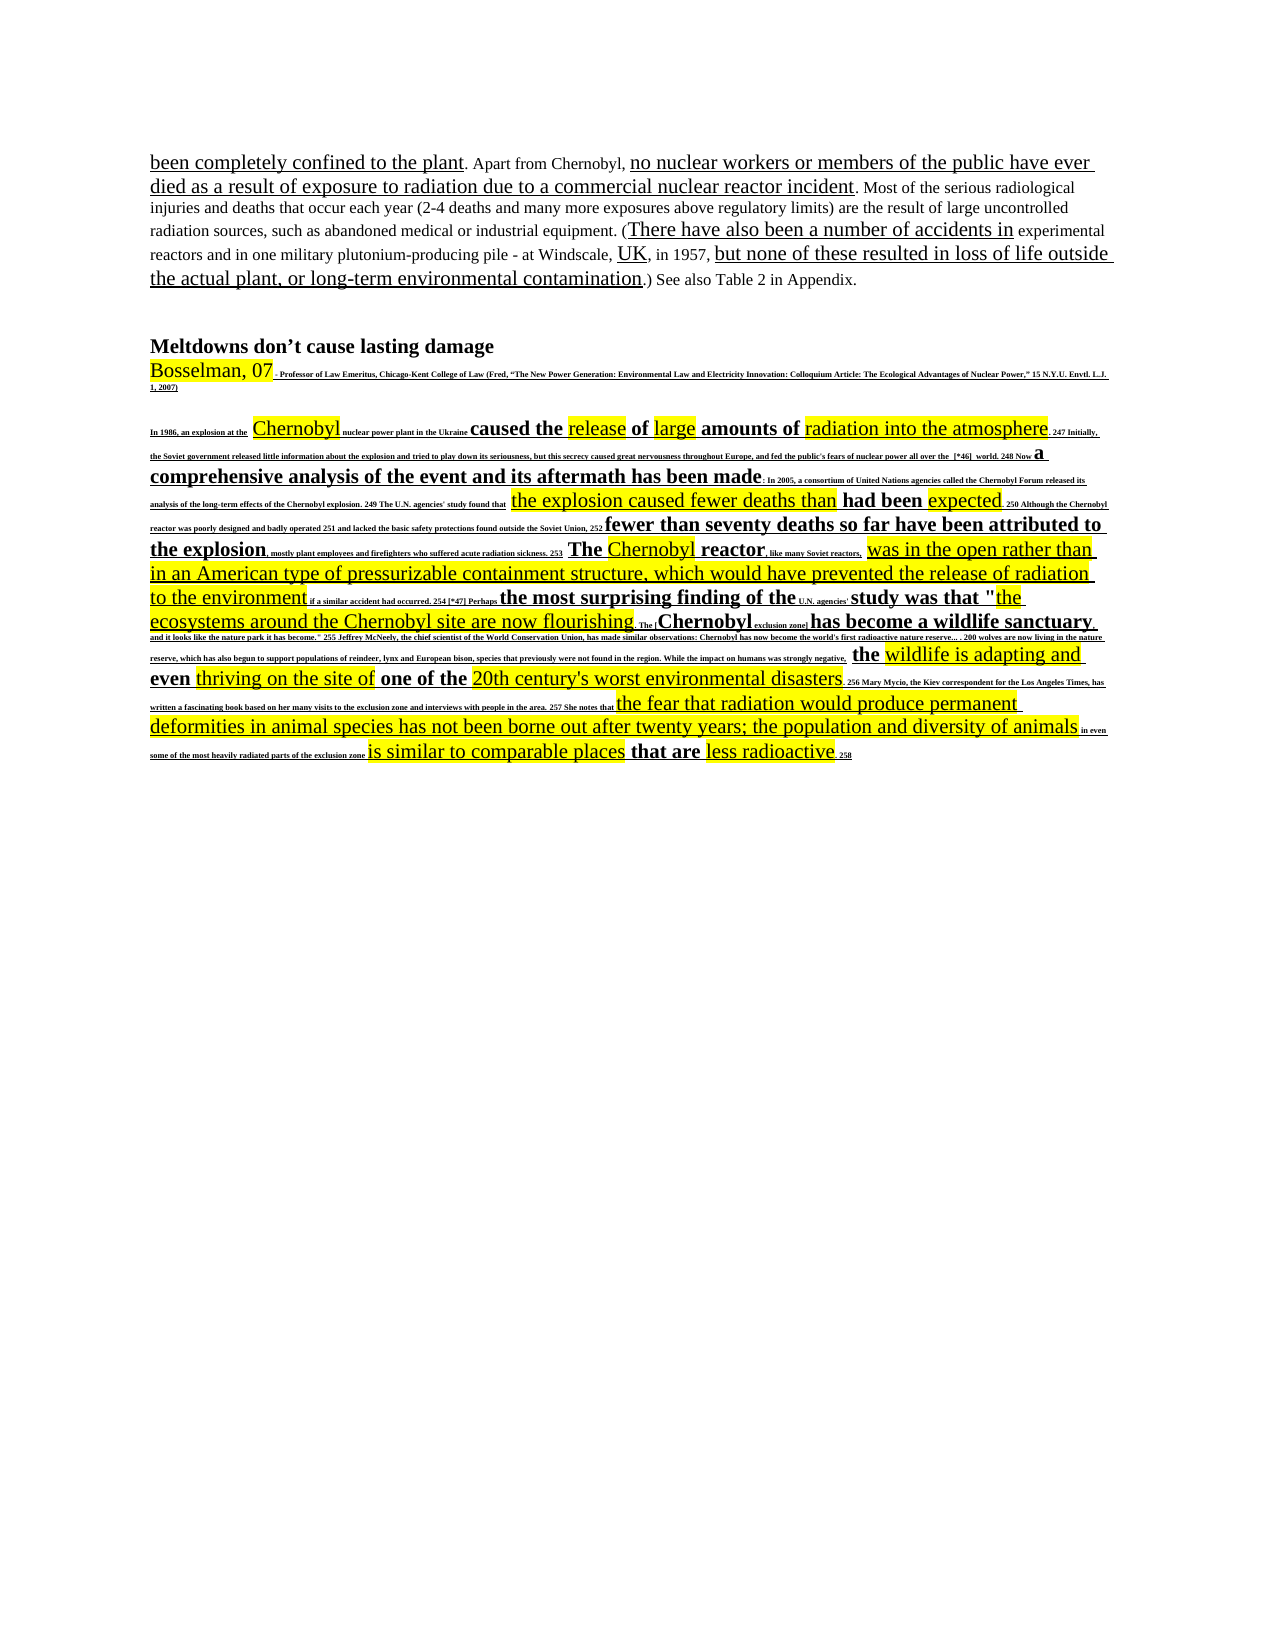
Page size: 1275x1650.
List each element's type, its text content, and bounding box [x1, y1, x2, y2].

subtitle Meltdowns don’t cause lasting damage [150, 334, 1125, 358]
text In 1986, an explosion at the Chernobyl nuclear power plant in the Ukraine caused the release of large amounts of radiation into the atmosphere. 247 Initially, the Soviet government released little information about the explosion and tried to play down its seriousness, but this secrecy caused great nervousness throughout Europe, and fed the public's fears of nuclear power all over the [*46] world. 248 Now a comprehensive analysis of the event and its aftermath has been made: In 2005, a consortium of United Nations agencies called the Chernobyl Forum released its analysis of the long-term effects of the Chernobyl explosion. 249 The U.N. agencies' study found that the explosion caused fewer deaths than had been expected. 250 Although the Chernobyl reactor was poorly designed and badly operated 251 and lacked the basic safety protections found outside the Soviet Union, 252 fewer than seventy deaths so far have been attributed to the explosion, mostly plant employees and firefighters who suffered acute radiation sickness. 253 The Chernobyl reactor, like many Soviet reactors, was in the open rather than in an American type of pressurizable containment structure, which would have prevented the release of radiation to the environment if a similar accident had occurred. 254 [*47] Perhaps the most surprising finding of the U.N. agencies' study was that "the ecosystems around the Chernobyl site are now flourishing. The [Chernobyl exclusion zone] has become a wildlife sanctuary, and it looks like the nature park it has become." 255 Jeffrey McNeely, the chief scientist of the World Conservation Union, has made similar observations: Chernobyl has now become the world's first radioactive nature reserve... . 200 wolves are now living in the nature reserve, which has also begun to support populations of reindeer, lynx and European bison, species that previously were not found in the region. While the impact on humans was strongly negative, the wildlife is adapting and even thriving on the site of one of the 20th century's worst environmental disasters. 256 Mary Mycio, the Kiev correspondent for the Los Angeles Times, has written a fascinating book based on her many visits to the exclusion zone and interviews with people in the area. 257 She notes that the fear that radiation would produce permanent deformities in animal species has not been borne out after twenty years; the population and diversity of animals in even some of the most heavily radiated parts of the exclusion zone is similar to comparable places that are less radioactive. 258 [150, 416, 1109, 763]
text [150, 150, 1125, 289]
text Bosselman, 07 - Professor of Law Emeritus, Chicago-Kent College of Law (Fred, “The New Power Generation: Environmental Law and Electricity Innovation: Colloquium Article: The Ecological Advantages of Nuclear Power,” 15 N.Y.U. Envtl. L.J. 1, 2007) [150, 358, 1109, 379]
